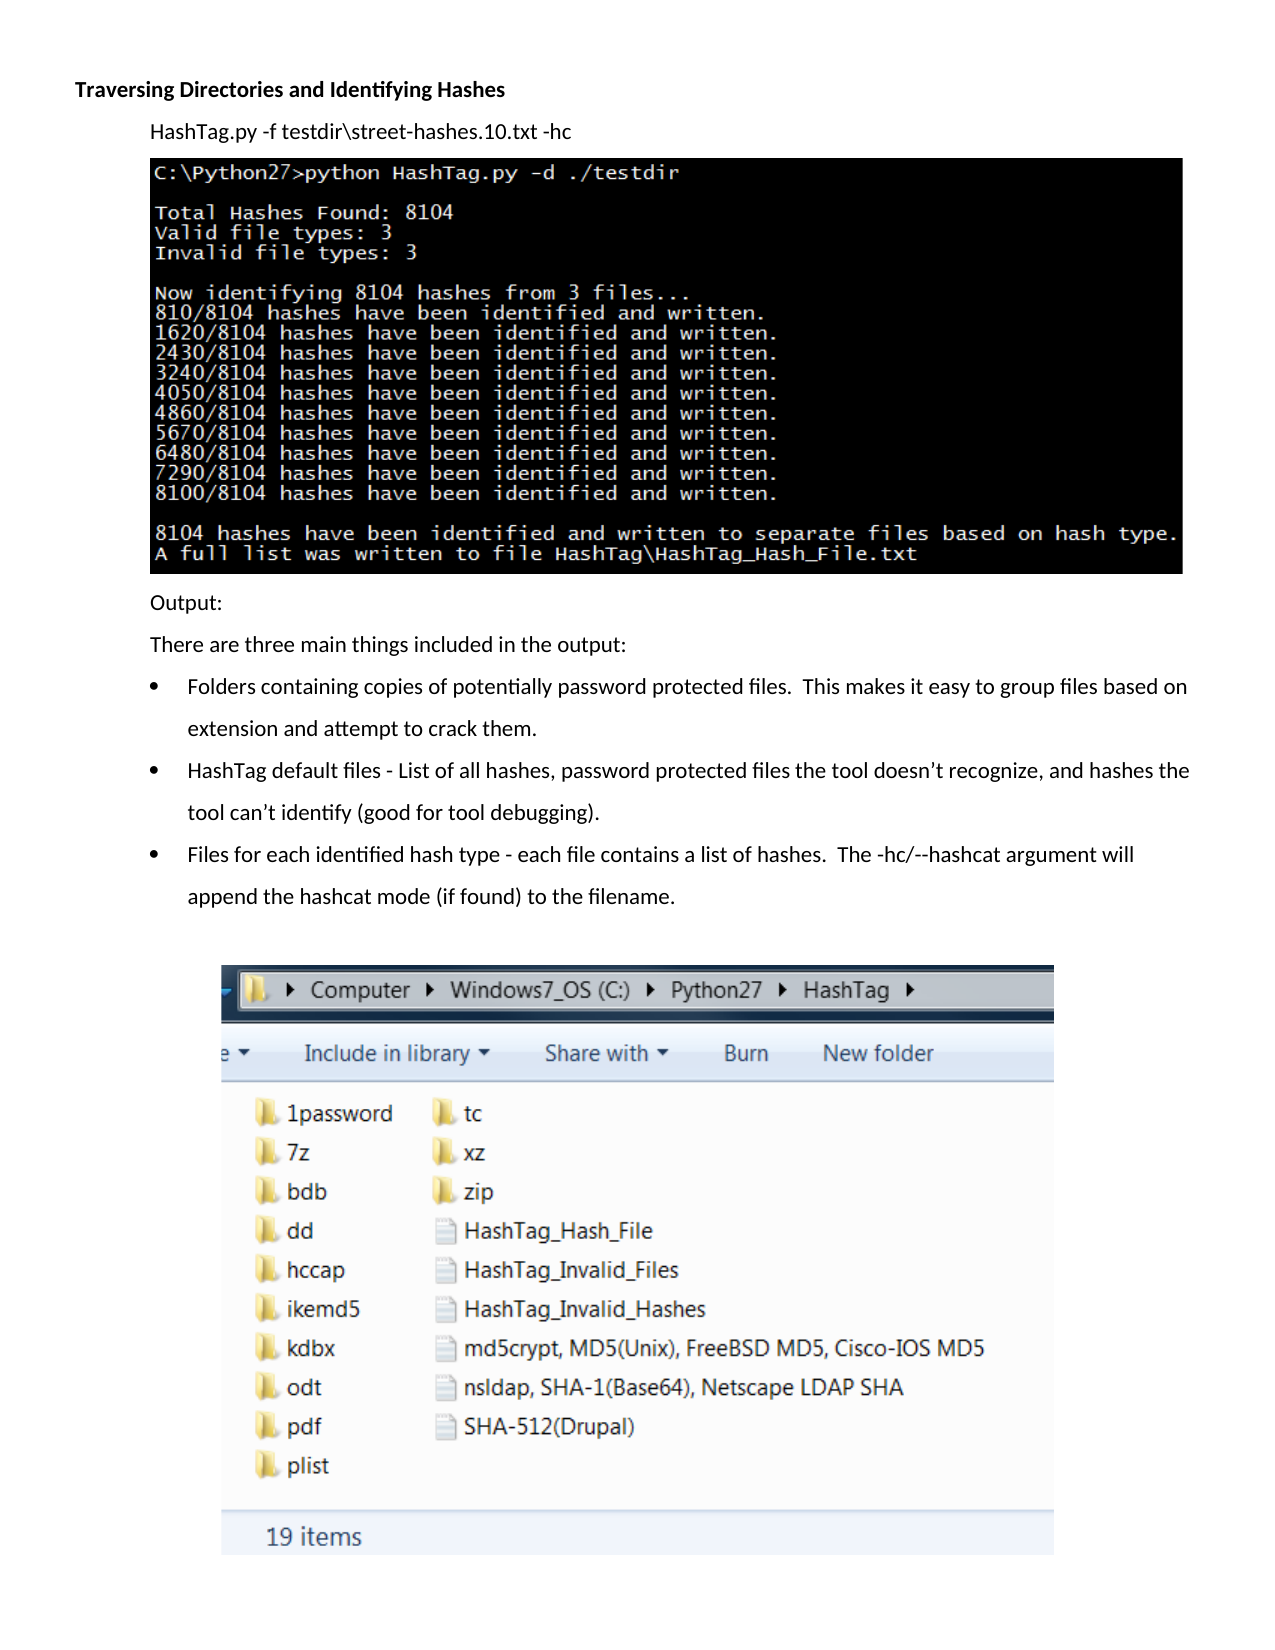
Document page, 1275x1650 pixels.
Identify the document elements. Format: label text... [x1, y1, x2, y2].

text Output: [75, 588, 1200, 616]
list Folders containing copies of potentially password protected files. This makes it easy to group files based on extension and attempt to crack them. [150, 672, 1200, 742]
text There are three main things included in the output: [75, 630, 1200, 658]
list Files for each identified hash type - each file contains a list of hashes. The -hc/--hashcat argument will append the hashcat mode (if found) to the filename. [150, 840, 1200, 910]
text HashTag.py -f testdir\street-hashes.10.txt -hc [75, 117, 1200, 145]
text Traversing Directories and Identifying Hashes [75, 75, 1200, 103]
list HashTag default files - List of all hashes, password protected files the tool doesn’t recognize, and hashes the tool can’t identify (good for tool debugging). [150, 756, 1200, 826]
picture [221, 965, 1054, 1555]
picture [150, 158, 1183, 574]
